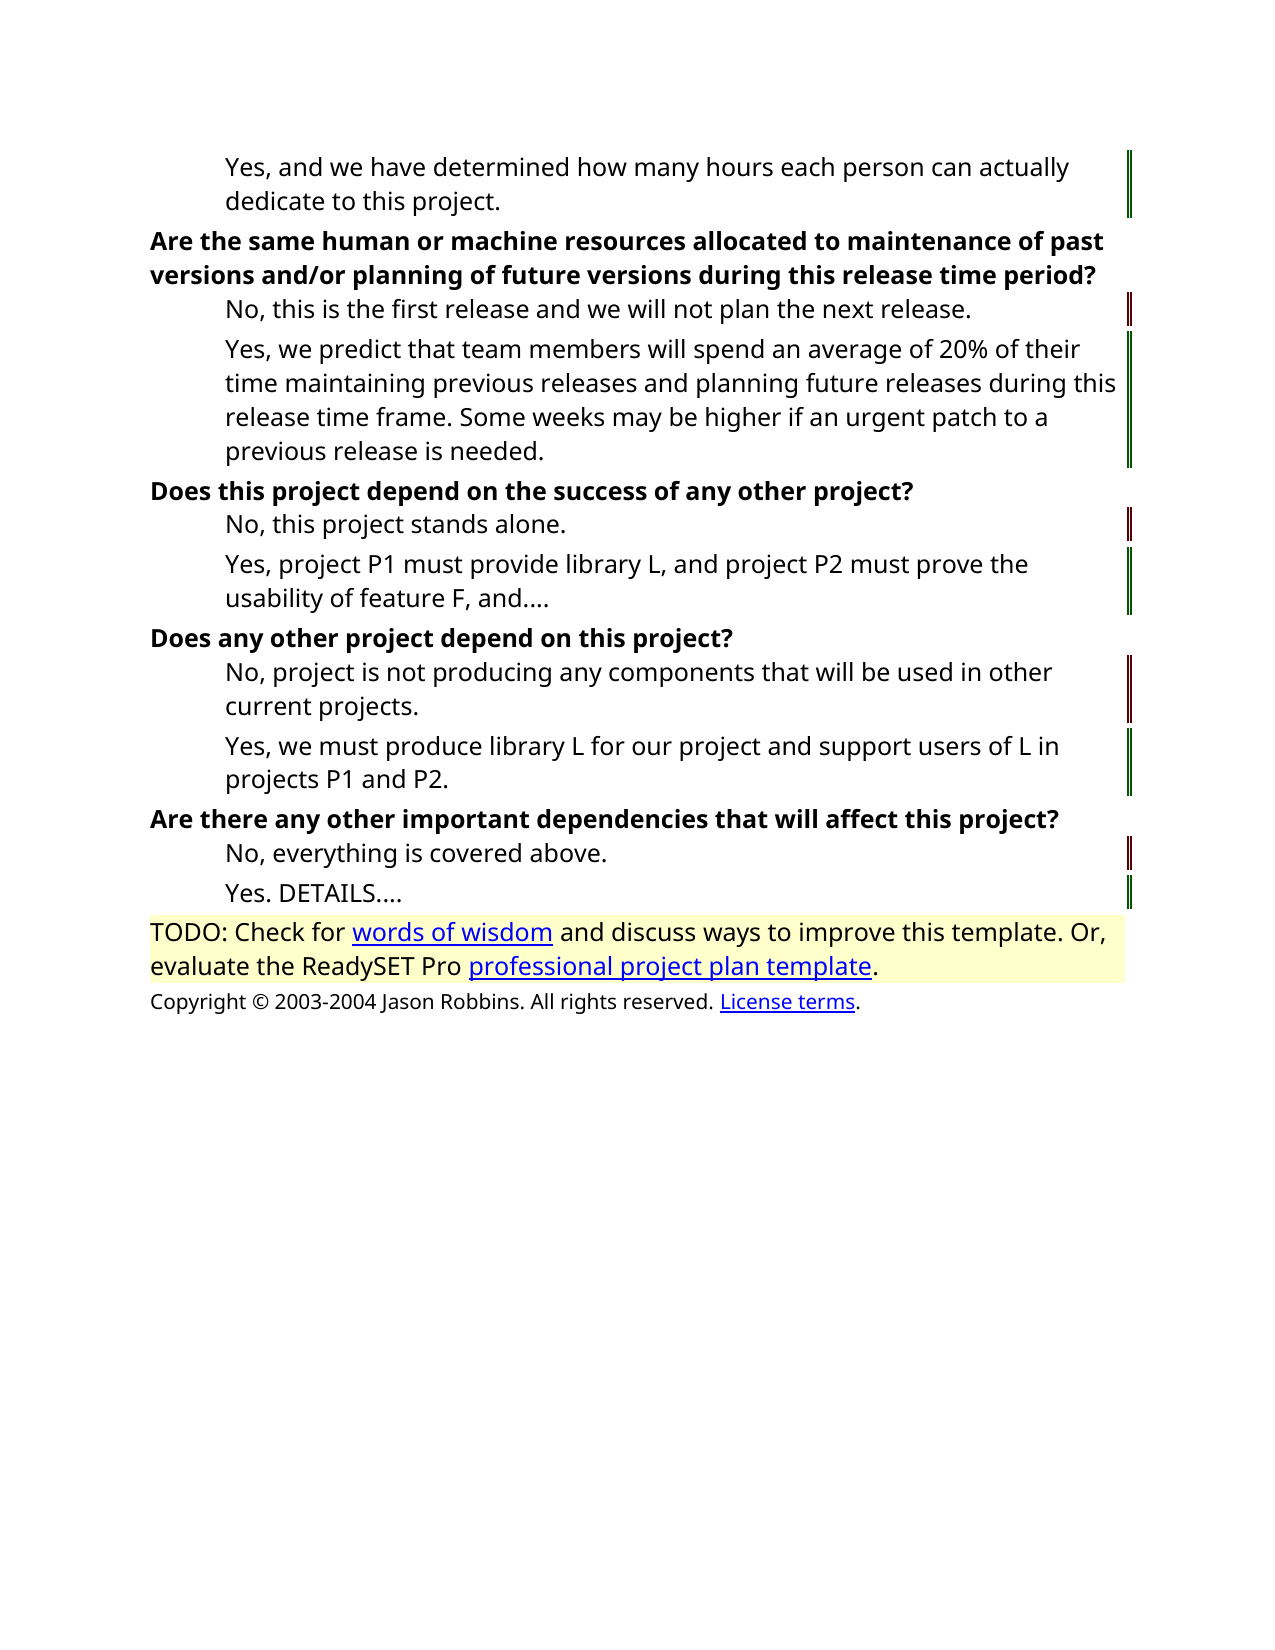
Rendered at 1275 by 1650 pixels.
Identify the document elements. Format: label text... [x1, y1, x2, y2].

text TODO: Check for words of wisdom and discuss ways to improve this template. Or, evaluate the ReadySET Pro professional project plan template. [150, 915, 1125, 983]
text Does any other project depend on this project? [150, 620, 1125, 654]
text Yes, we predict that team members will spend an average of 20% of their time maintaining previous releases and planning future releases during this release time frame. Some weeks may be higher if an urgent patch to a previous release is needed. [225, 331, 1127, 468]
text Yes, and we have determined how many hours each person can actually dedicate to this project. [225, 150, 1127, 218]
text Copyright © 2003-2004 Jason Robbins. All rights reserved. License terms. [150, 987, 1125, 1016]
text Yes, project P1 must provide library L, and project P2 must prove the usability of feature F, and.... [225, 547, 1127, 615]
text No, this project stands alone. [225, 507, 1127, 541]
text Are the same human or machine resources allocated to maintenance of past versions and/or planning of future versions during this release time period? [150, 224, 1125, 292]
text No, this is the first release and we will not plan the next release. [225, 292, 1127, 326]
text Are there any other important dependencies that will affect this project? [150, 802, 1125, 836]
text Yes, we must produce library L for our project and support users of L in projects P1 and P2. [225, 728, 1127, 796]
text No, project is not producing any components that will be used in other current projects. [225, 654, 1128, 723]
text No, everything is covered above. [225, 836, 1127, 870]
text Does this project depend on the success of any other project? [150, 473, 1125, 507]
text Yes. DETAILS.... [225, 875, 1127, 909]
